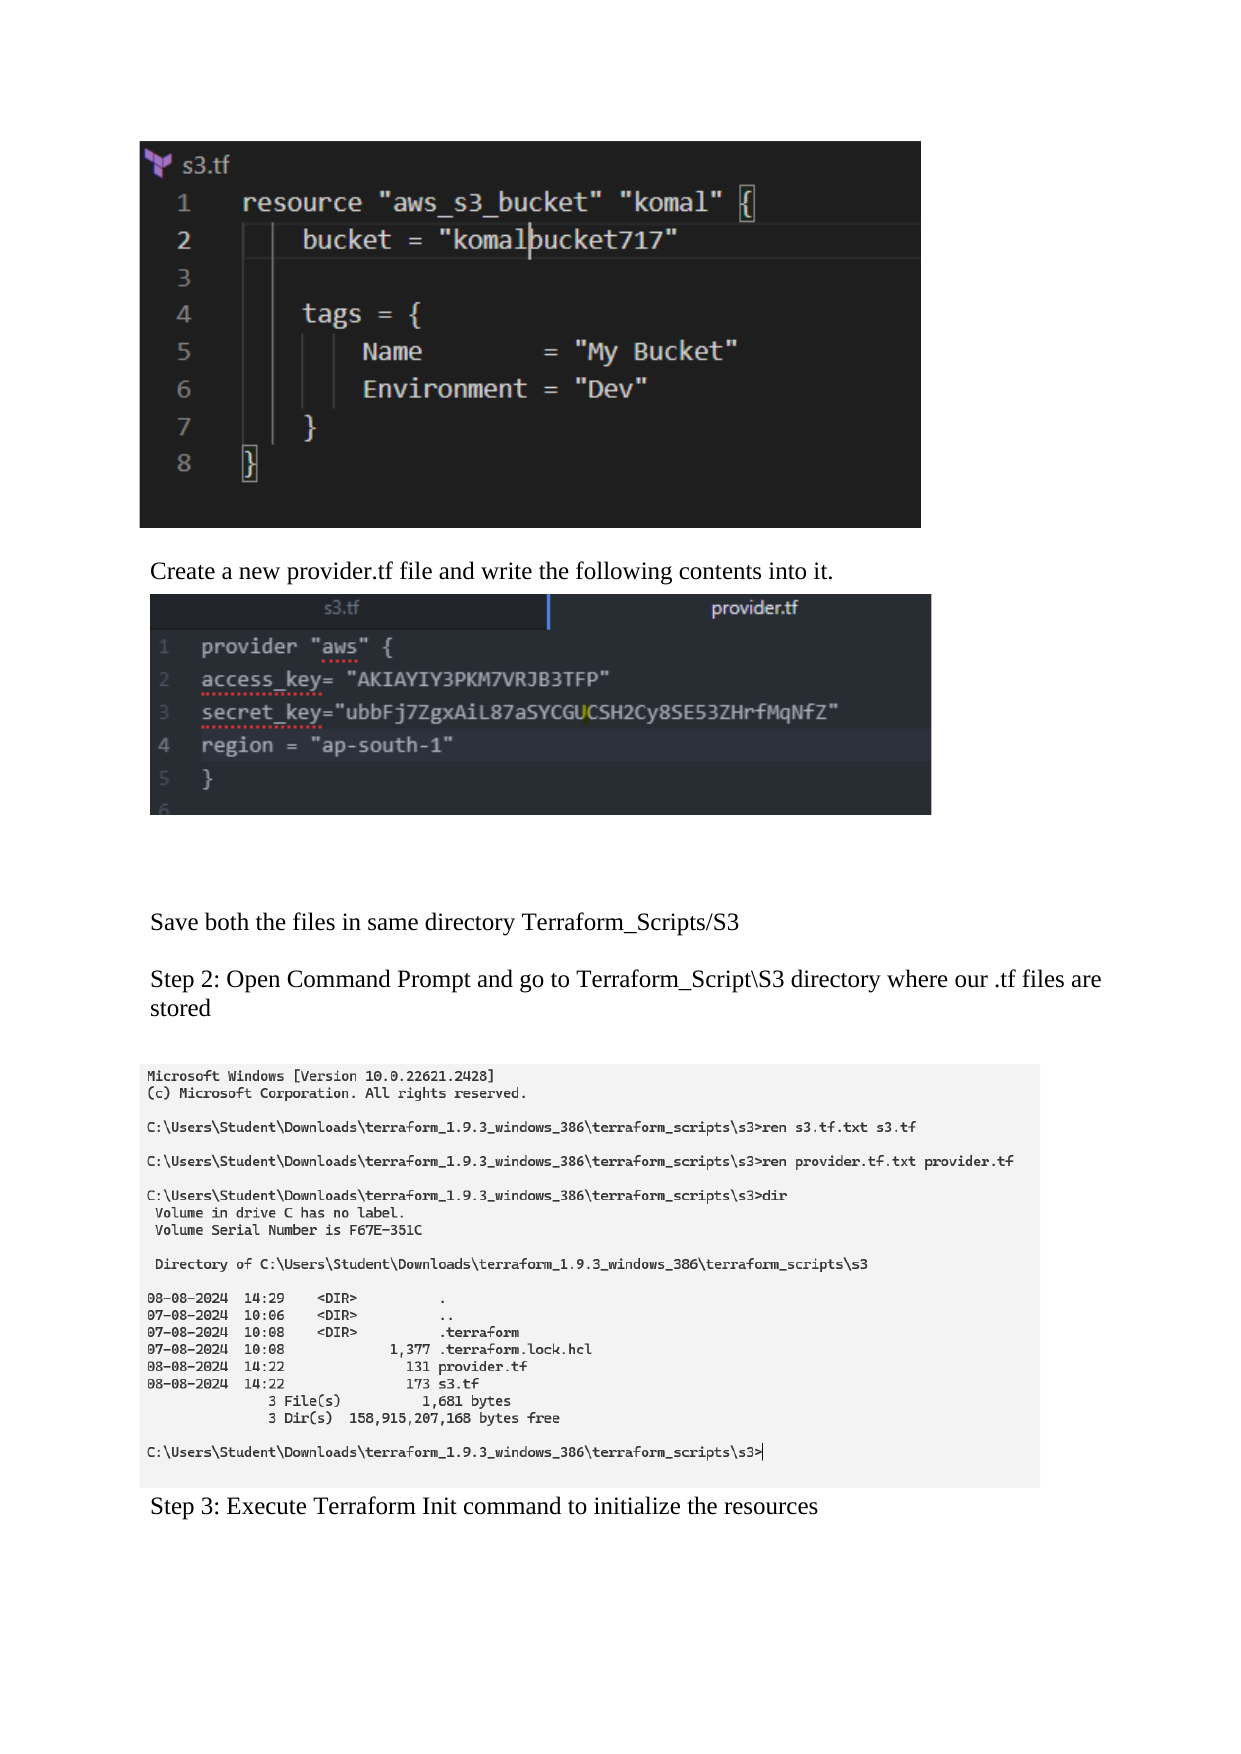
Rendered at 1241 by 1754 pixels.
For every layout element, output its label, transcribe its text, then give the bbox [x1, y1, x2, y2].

picture [139, 1064, 1041, 1488]
text Save both the files in same directory Terraform_Scripts/S3 [150, 907, 1103, 936]
text Step 3: Execute Terraform Init command to initialize the resources [150, 1491, 1103, 1520]
text Create a new provider.tf file and write the following contents into it. [150, 556, 1103, 585]
picture [150, 594, 932, 815]
picture [139, 141, 921, 528]
text Step 2: Open Command Prompt and go to Terraform_Script\S3 directory where our .tf files are stored [150, 964, 1103, 1022]
